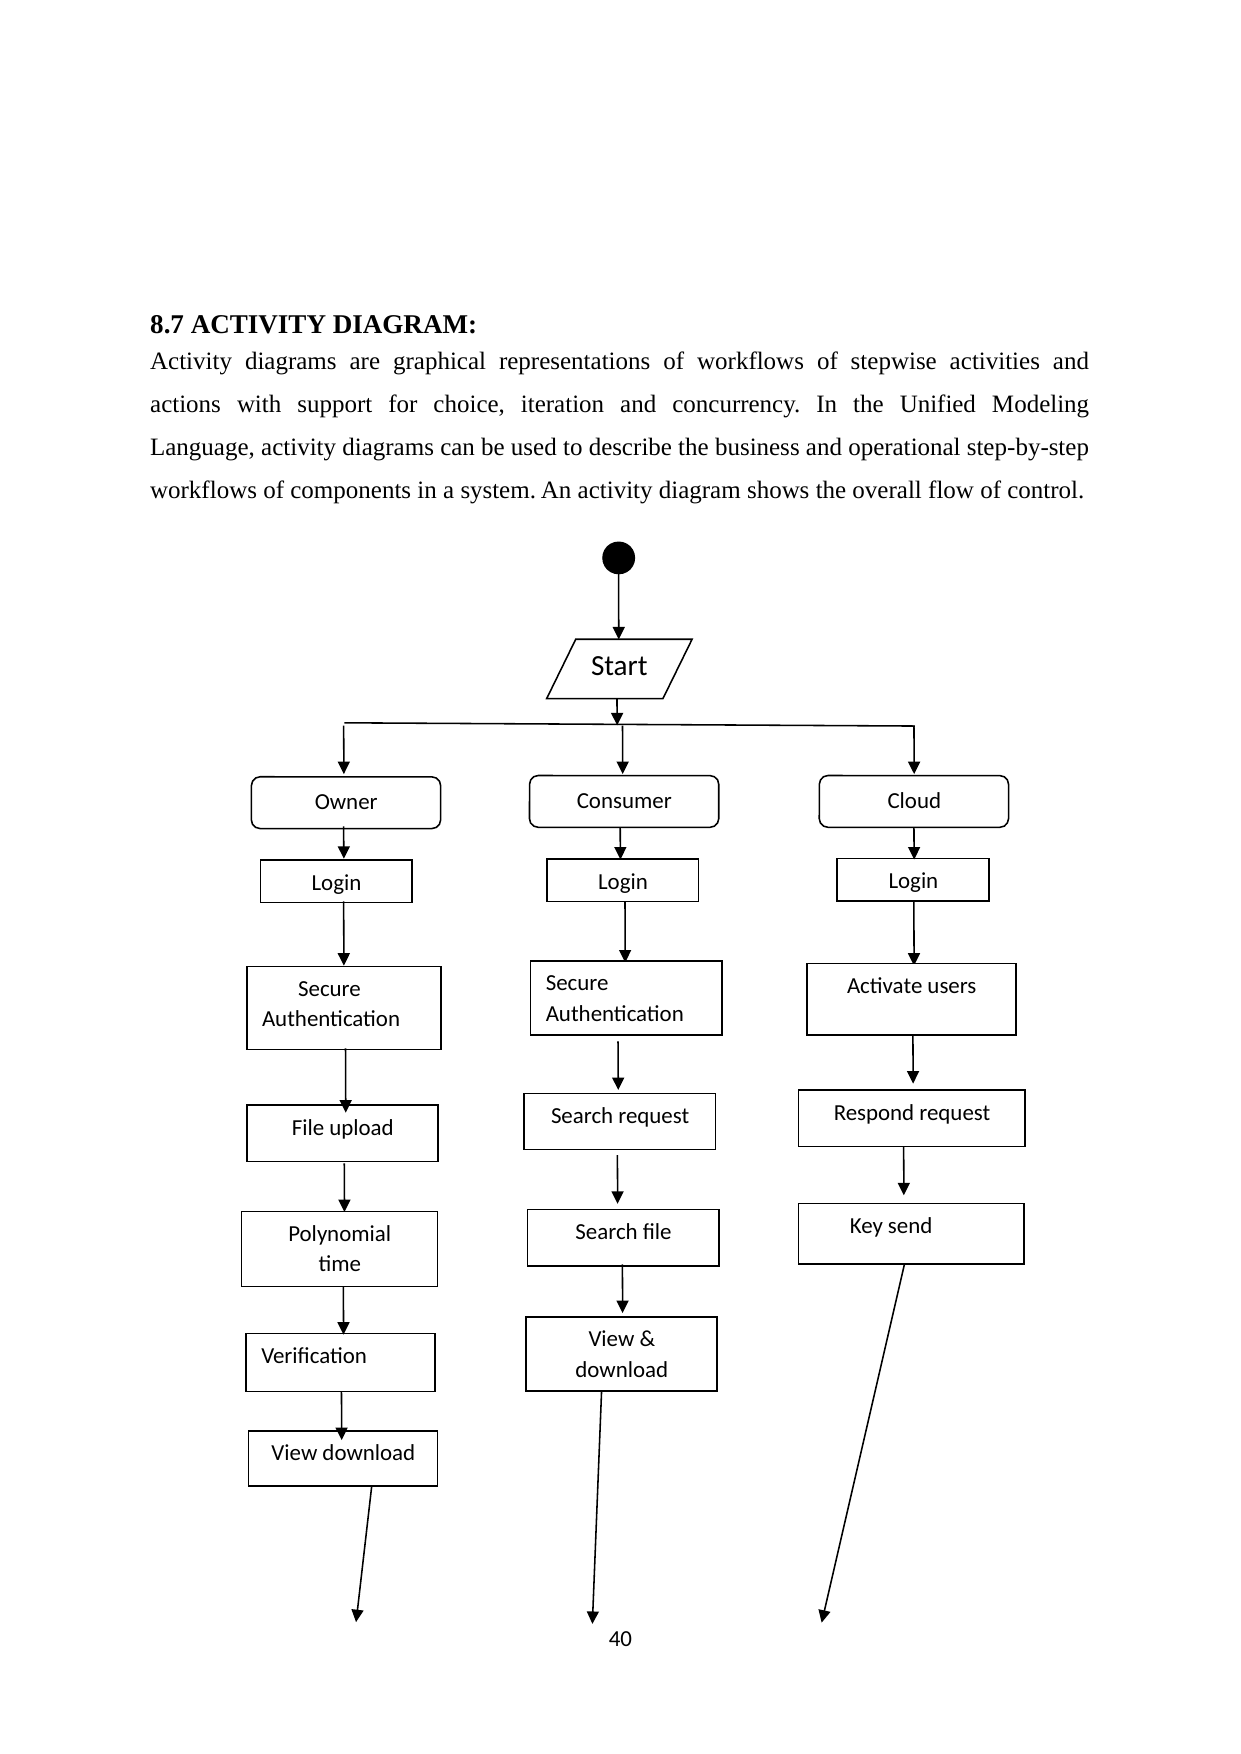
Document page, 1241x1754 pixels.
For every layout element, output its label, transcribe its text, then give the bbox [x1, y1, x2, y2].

text Activity diagrams are graphical representations of workflows of stepwise activities and actions with support for choice, iteration and concurrency. In the Unified Modeling Language, activity diagrams can be used to describe the business and operational step-by-step workflows of components in a system. An activity diagram shows the overall flow of control. [150, 346, 1090, 504]
subtitle 8.7 ACTIVITY DIAGRAM: [150, 308, 1090, 339]
